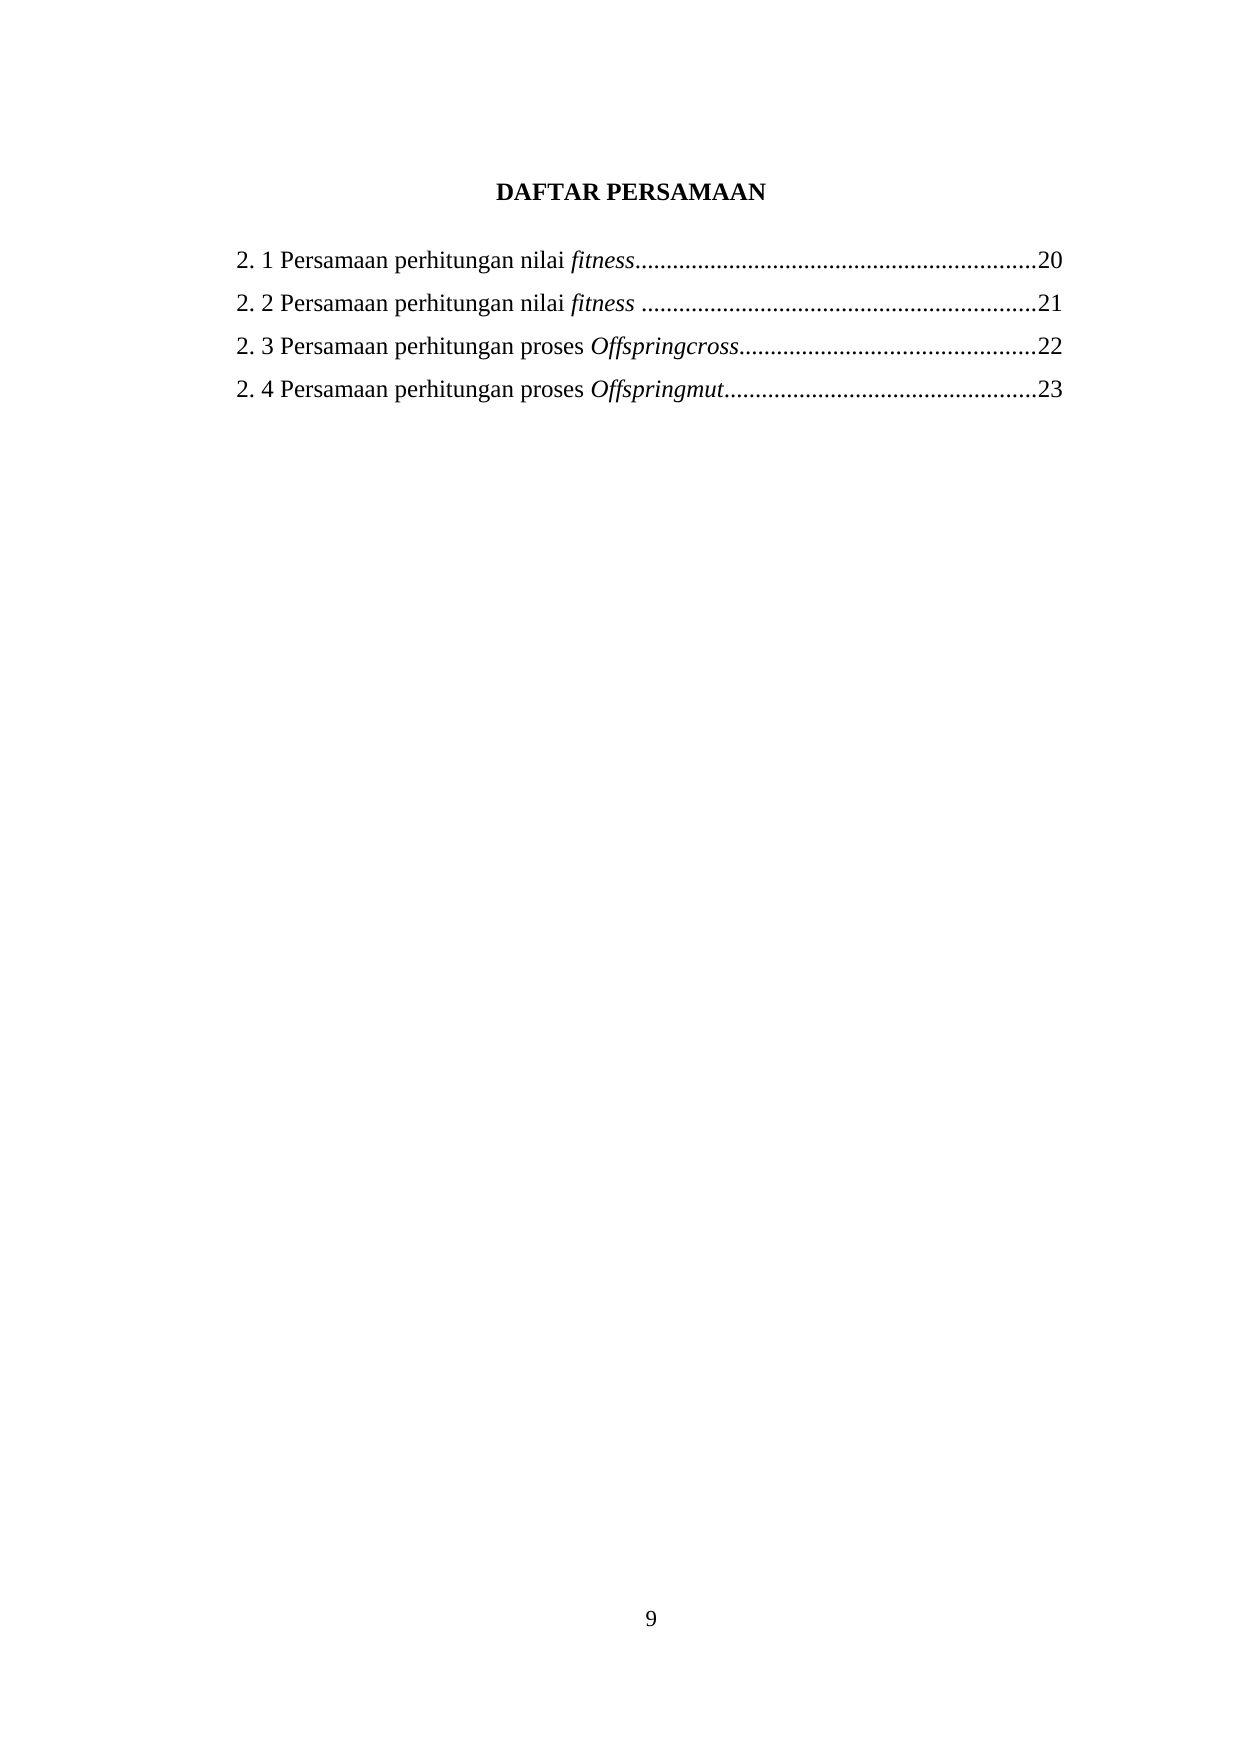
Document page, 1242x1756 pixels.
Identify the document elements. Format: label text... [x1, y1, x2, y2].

text 2. 2 Persamaan perhitungan nilai fitness 21 [236, 288, 1196, 317]
text 2. 1 Persamaan perhitungan nilai fitness 20 [236, 245, 1196, 274]
subtitle DAFTAR PERSAMAAN [210, 177, 1052, 206]
text 2. 3 Persamaan perhitungan proses Offspringcross 22 [236, 331, 1196, 360]
text 2. 4 Persamaan perhitungan proses Offspringmut 23 [236, 374, 1196, 403]
